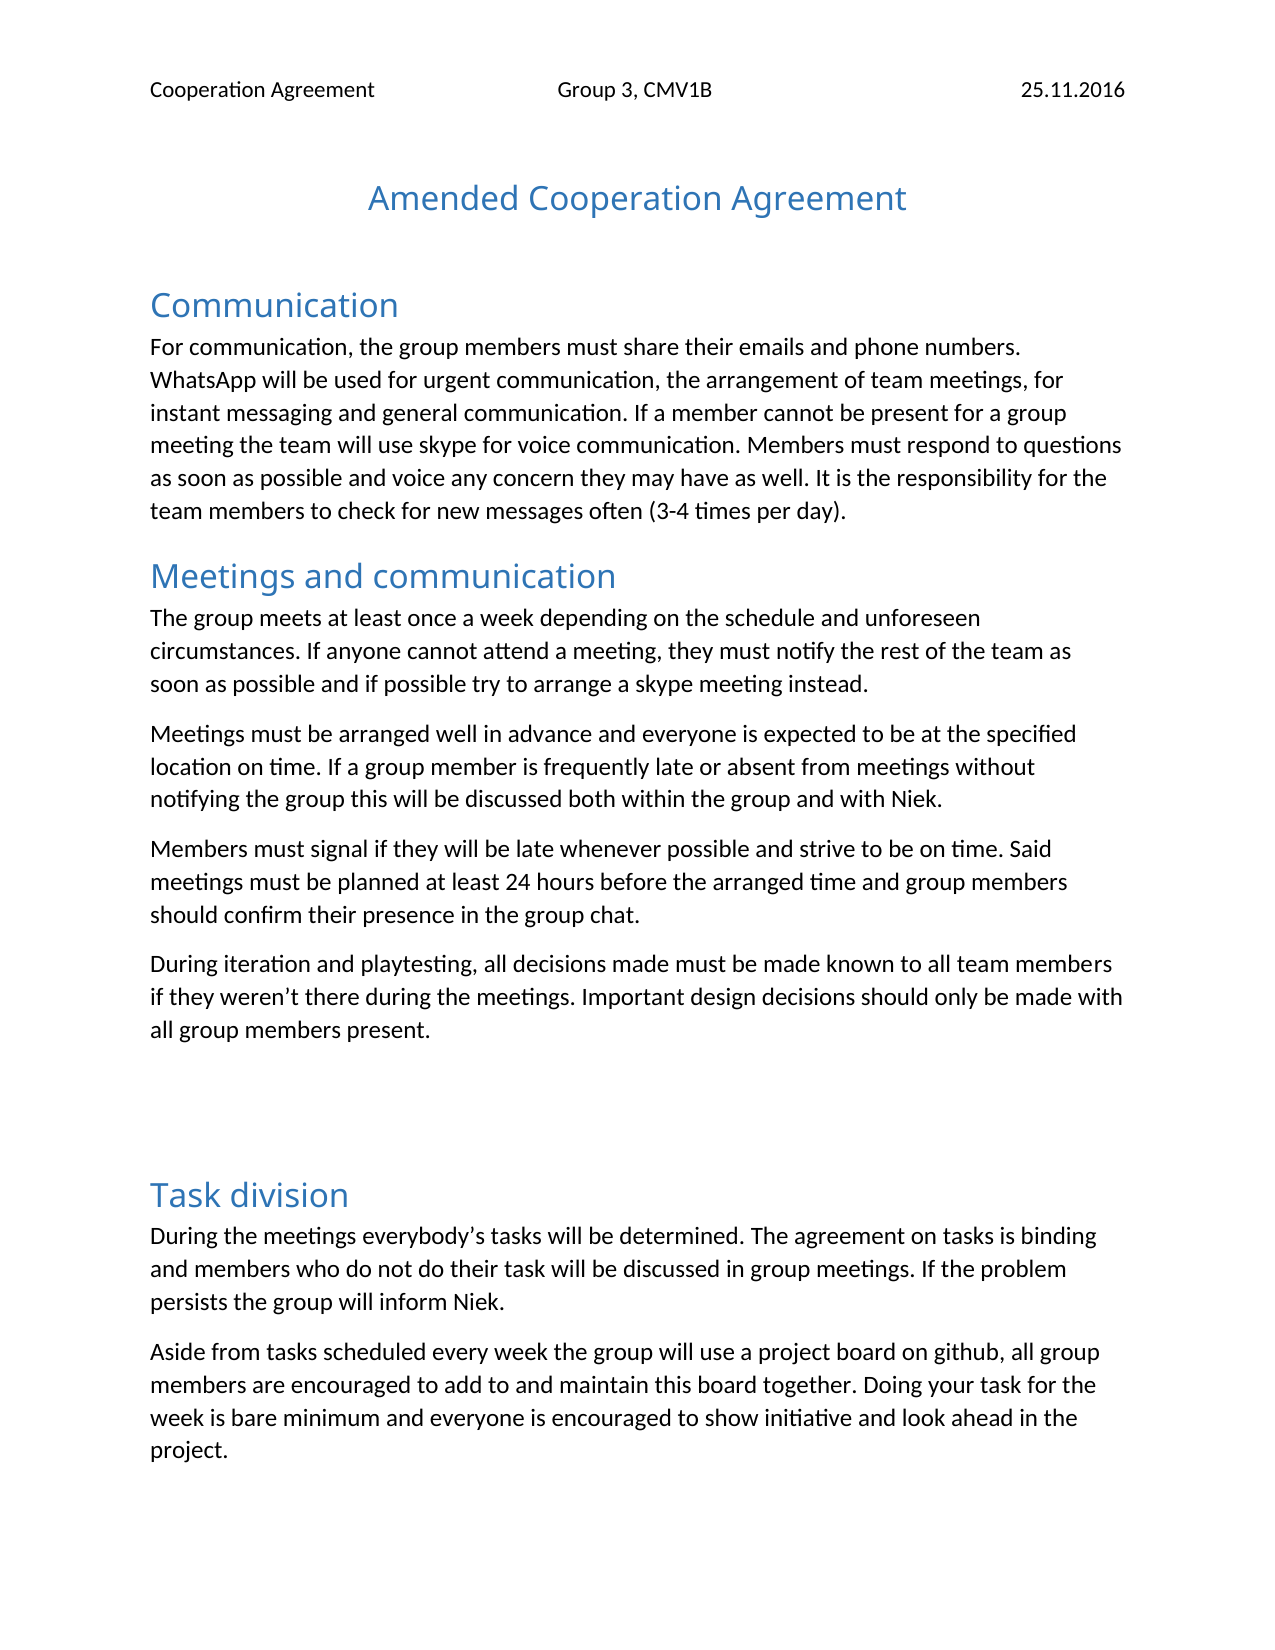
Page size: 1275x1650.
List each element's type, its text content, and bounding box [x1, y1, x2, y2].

subtitle Amended Cooperation Agreement [150, 175, 1125, 220]
text Meetings must be arranged well in advance and everyone is expected to be at the specified location on time. If a group member is frequently late or absent from meetings without notifying the group this will be discussed both within the group and with Niek. [150, 718, 1125, 814]
text For communication, the group members must share their emails and phone numbers. WhatsApp will be used for urgent communication, the arrangement of team meetings, for instant messaging and general communication. If a member cannot be present for a group meeting the team will use skype for voice communication. Members must respond to questions as soon as possible and voice any concern they may have as well. It is the responsibility for the team members to check for new messages often (3-4 times per day). [150, 331, 1125, 526]
subtitle Communication [150, 282, 1125, 327]
text The group meets at least once a week depending on the schedule and unforeseen circumstances. If anyone cannot attend a meeting, they must notify the rest of the team as soon as possible and if possible try to arrange a skype meeting instead. [150, 602, 1125, 699]
text During iteration and playtesting, all decisions made must be made known to all team members if they weren’t there during the meetings. Important design decisions should only be made with all group members present. [150, 948, 1125, 1045]
subtitle Task division [150, 1171, 1125, 1217]
text During the meetings everybody’s tasks will be determined. The agreement on tasks is binding and members who do not do their task will be discussed in group meetings. If the problem persists the group will inform Niek. [150, 1220, 1125, 1317]
text Members must signal if they will be late whenever possible and strive to be on time. Said meetings must be planned at least 24 hours before the arranged time and group members should confirm their presence in the group chat. [150, 833, 1125, 929]
text Aside from tasks scheduled every week the group will use a project board on github, all group members are encouraged to add to and maintain this board together. Doing your task for the week is bare minimum and everyone is encouraged to show initiative and look ahead in the project. [150, 1336, 1125, 1465]
subtitle Meetings and communication [150, 553, 1125, 599]
